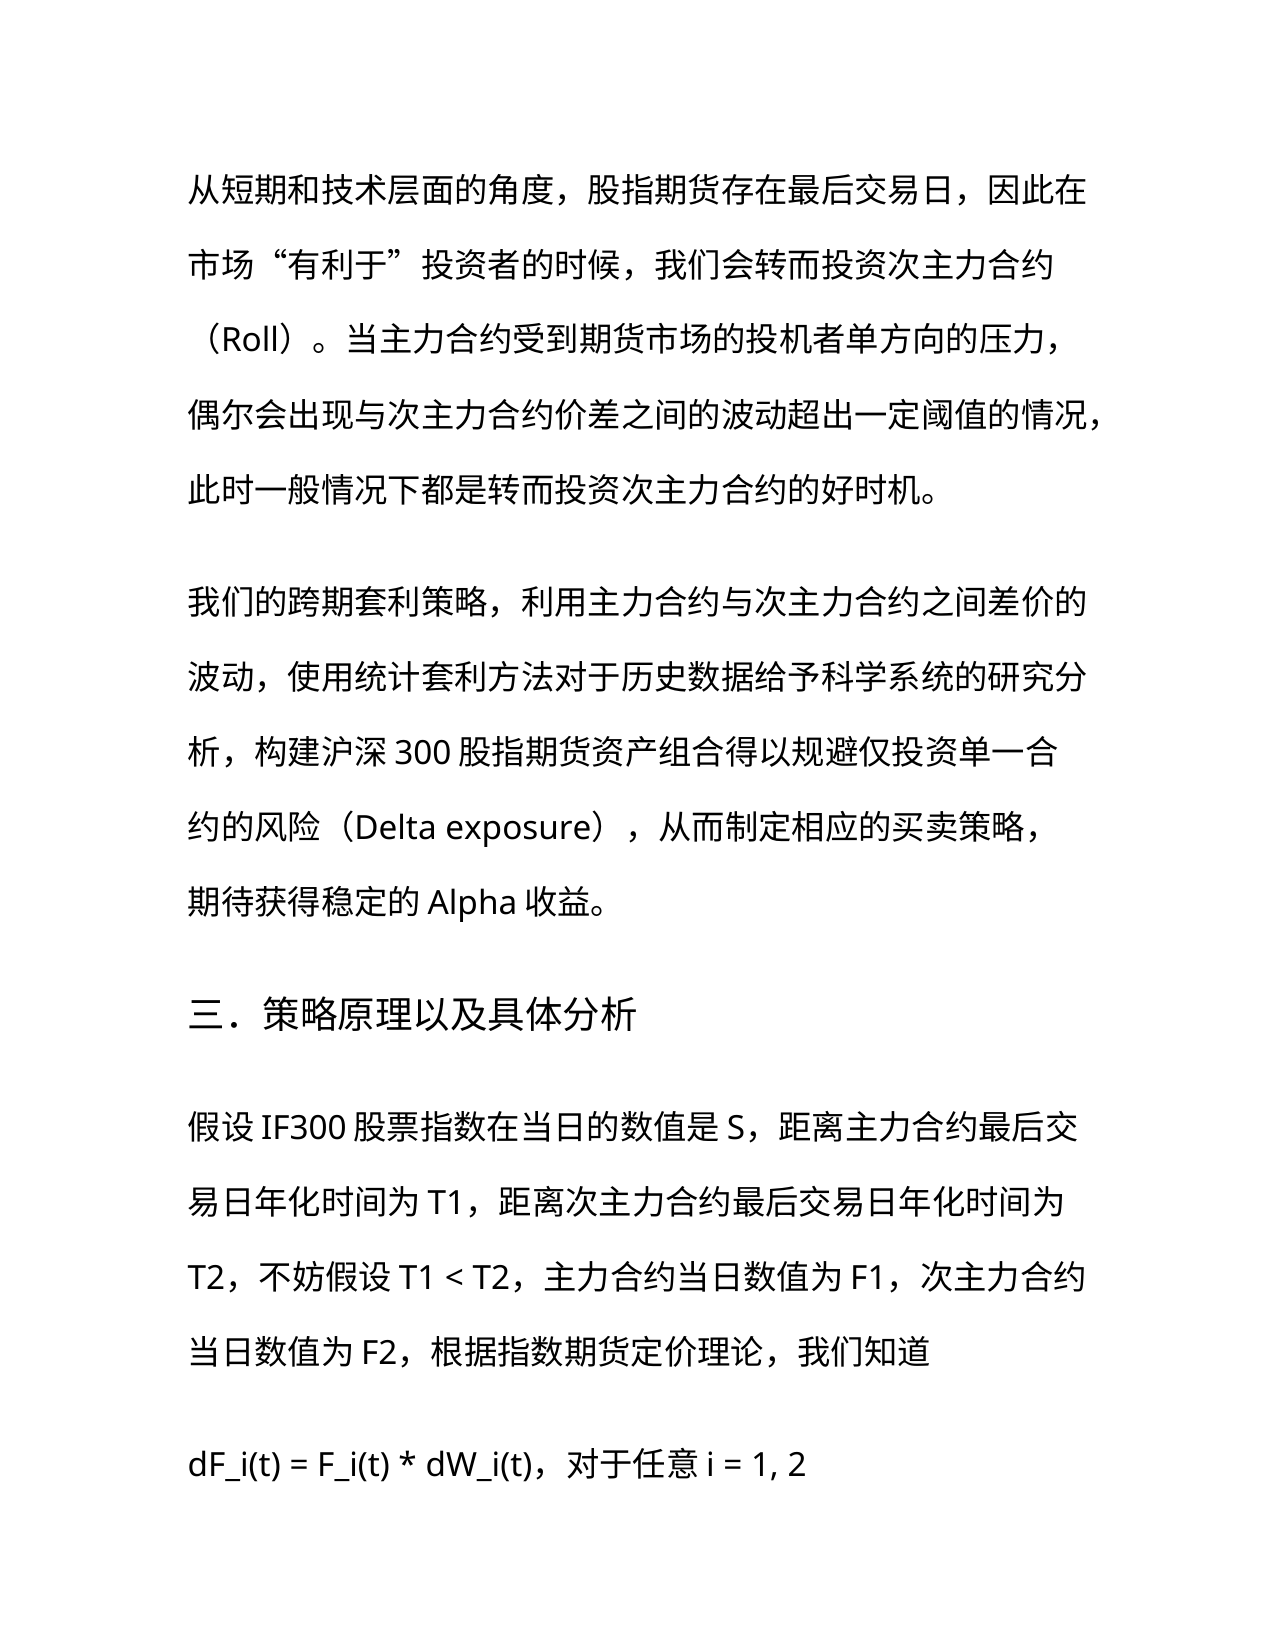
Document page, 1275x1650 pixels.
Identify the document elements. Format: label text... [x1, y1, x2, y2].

text 假设IF300股票指数在当日的数值是S，距离主力合约最后交易日年化时间为T1，距离次主力合约最后交易日年化时间为T2，不妨假设T1 < T2，主力合约当日数值为F1，次主力合约当日数值为F2，根据指数期货定价理论，我们知道 [187, 1087, 1087, 1387]
text 我们的跨期套利策略，利用主力合约与次主力合约之间差价的波动，使用统计套利方法对于历史数据给予科学系统的研究分析，构建沪深300股指期货资产组合得以规避仅投资单一合约的风险（Delta exposure），从而制定相应的买卖策略，期待获得稳定的Alpha收益。 [187, 562, 1087, 937]
text 三．策略原理以及具体分析 [187, 975, 1087, 1050]
text dF_i(t) = F_i(t) * dW_i(t)，对于任意i = 1, 2 [187, 1425, 1087, 1500]
text 从短期和技术层面的角度，股指期货存在最后交易日，因此在市场“有利于”投资者的时候，我们会转而投资次主力合约（Roll）。当主力合约受到期货市场的投机者单方向的压力，偶尔会出现与次主力合约价差之间的波动超出一定阈值的情况，此时一般情况下都是转而投资次主力合约的好时机。 [187, 150, 1087, 525]
